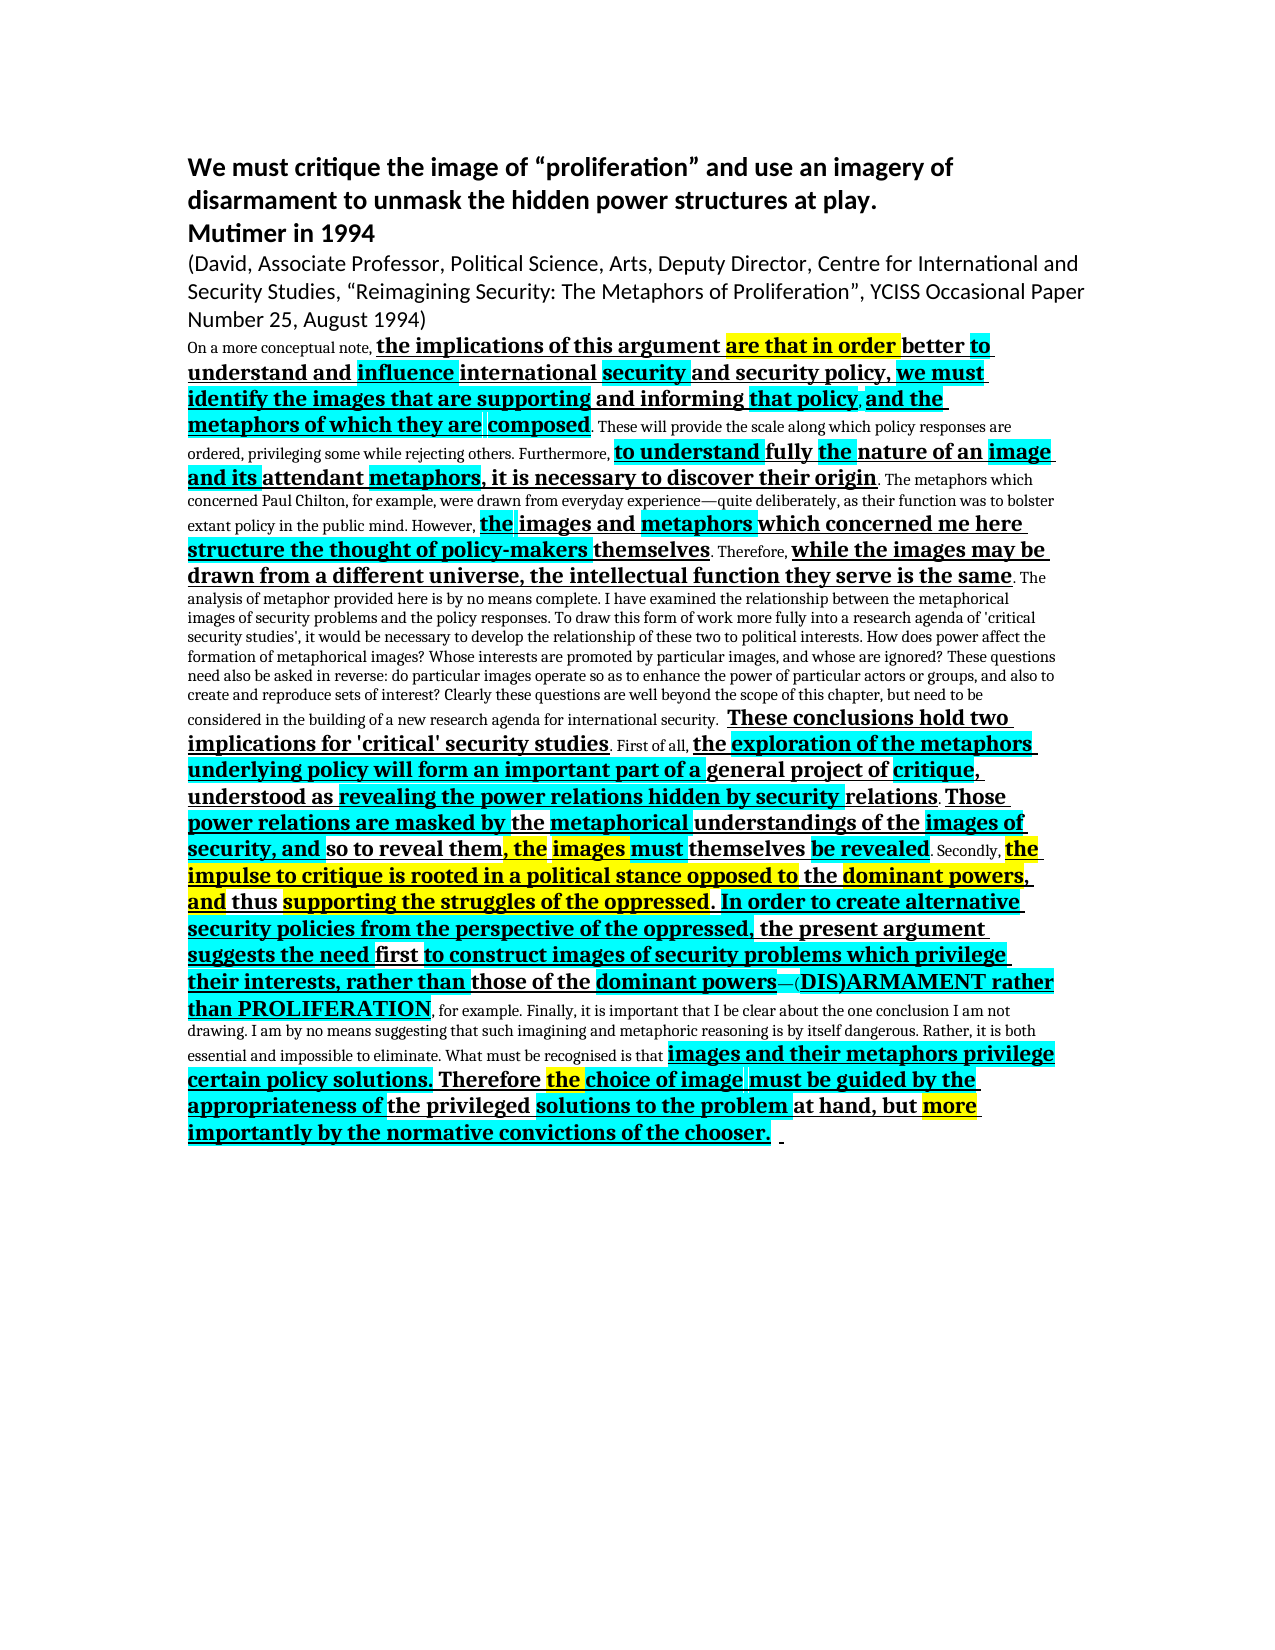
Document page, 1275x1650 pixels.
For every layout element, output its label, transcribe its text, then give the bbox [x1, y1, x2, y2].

text Mutimer in 1994 [187, 216, 1087, 249]
text On a more conceptual note, the implications of this argument are that in order better to understand and influence international security and security policy, we must identify the images that are supporting and informing that policy, and the metaphors of which they are composed. These will provide the scale along which policy responses are ordered, privileging some while rejecting others. Furthermore, to understand fully the nature of an image and its attendant metaphors, it is necessary to discover their origin. The metaphors which concerned Paul Chilton, for example, were drawn from everyday experience—quite deliberately, as their function was to bolster extant policy in the public mind. However, the images and metaphors which concerned me here structure the thought of policy-makers themselves. Therefore, while the images may be drawn from a different universe, the intellectual function they serve is the same. The analysis of metaphor provided here is by no means complete. I have examined the relationship between the metaphorical images of security problems and the policy responses. To draw this form of work more fully into a research agenda of 'critical security studies', it would be necessary to develop the relationship of these two to political interests. How does power affect the formation of metaphorical images? Whose interests are promoted by particular images, and whose are ignored? These questions need also be asked in reverse: do particular images operate so as to enhance the power of particular actors or groups, and also to create and reproduce sets of interest? Clearly these questions are well beyond the scope of this chapter, but need to be considered in the building of a new research agenda for international security. These conclusions hold two implications for 'critical' security studies. First of all, the exploration of the metaphors underlying policy will form an important part of a general project of critique, understood as revealing the power relations hidden by security relations. Those power relations are masked by the metaphorical understandings of the images of security, and so to reveal them, the images must themselves be revealed. Secondly, the impulse to critique is rooted in a political stance opposed to the dominant powers, and thus supporting the struggles of the oppressed. In order to create alternative security policies from the perspective of the oppressed, the present argument suggests the need first to construct images of security problems which privilege their interests, rather than those of the dominant powers—(DIS)ARMAMENT rather than PROLIFERATION, for example. Finally, it is important that I be clear about the one conclusion I am not drawing. I am by no means suggesting that such imagining and metaphoric reasoning is by itself dangerous. Rather, it is both essential and impossible to eliminate. What must be recognised is that images and their metaphors privilege certain policy solutions. Therefore the choice of image must be guided by the appropriateness of the privileged solutions to the problem at hand, but more importantly by the normative convictions of the chooser. [187, 333, 1057, 1146]
subtitle We must critique the image of “proliferation” and use an imagery of disarmament to unmask the hidden power structures at play. [187, 150, 1087, 216]
text (David, Associate Professor, Political Science, Arts, Deputy Director, Centre for International and Security Studies, “Reimagining Security: The Metaphors of Proliferation”, YCISS Occasional Paper Number 25, August 1994) [187, 249, 1087, 333]
